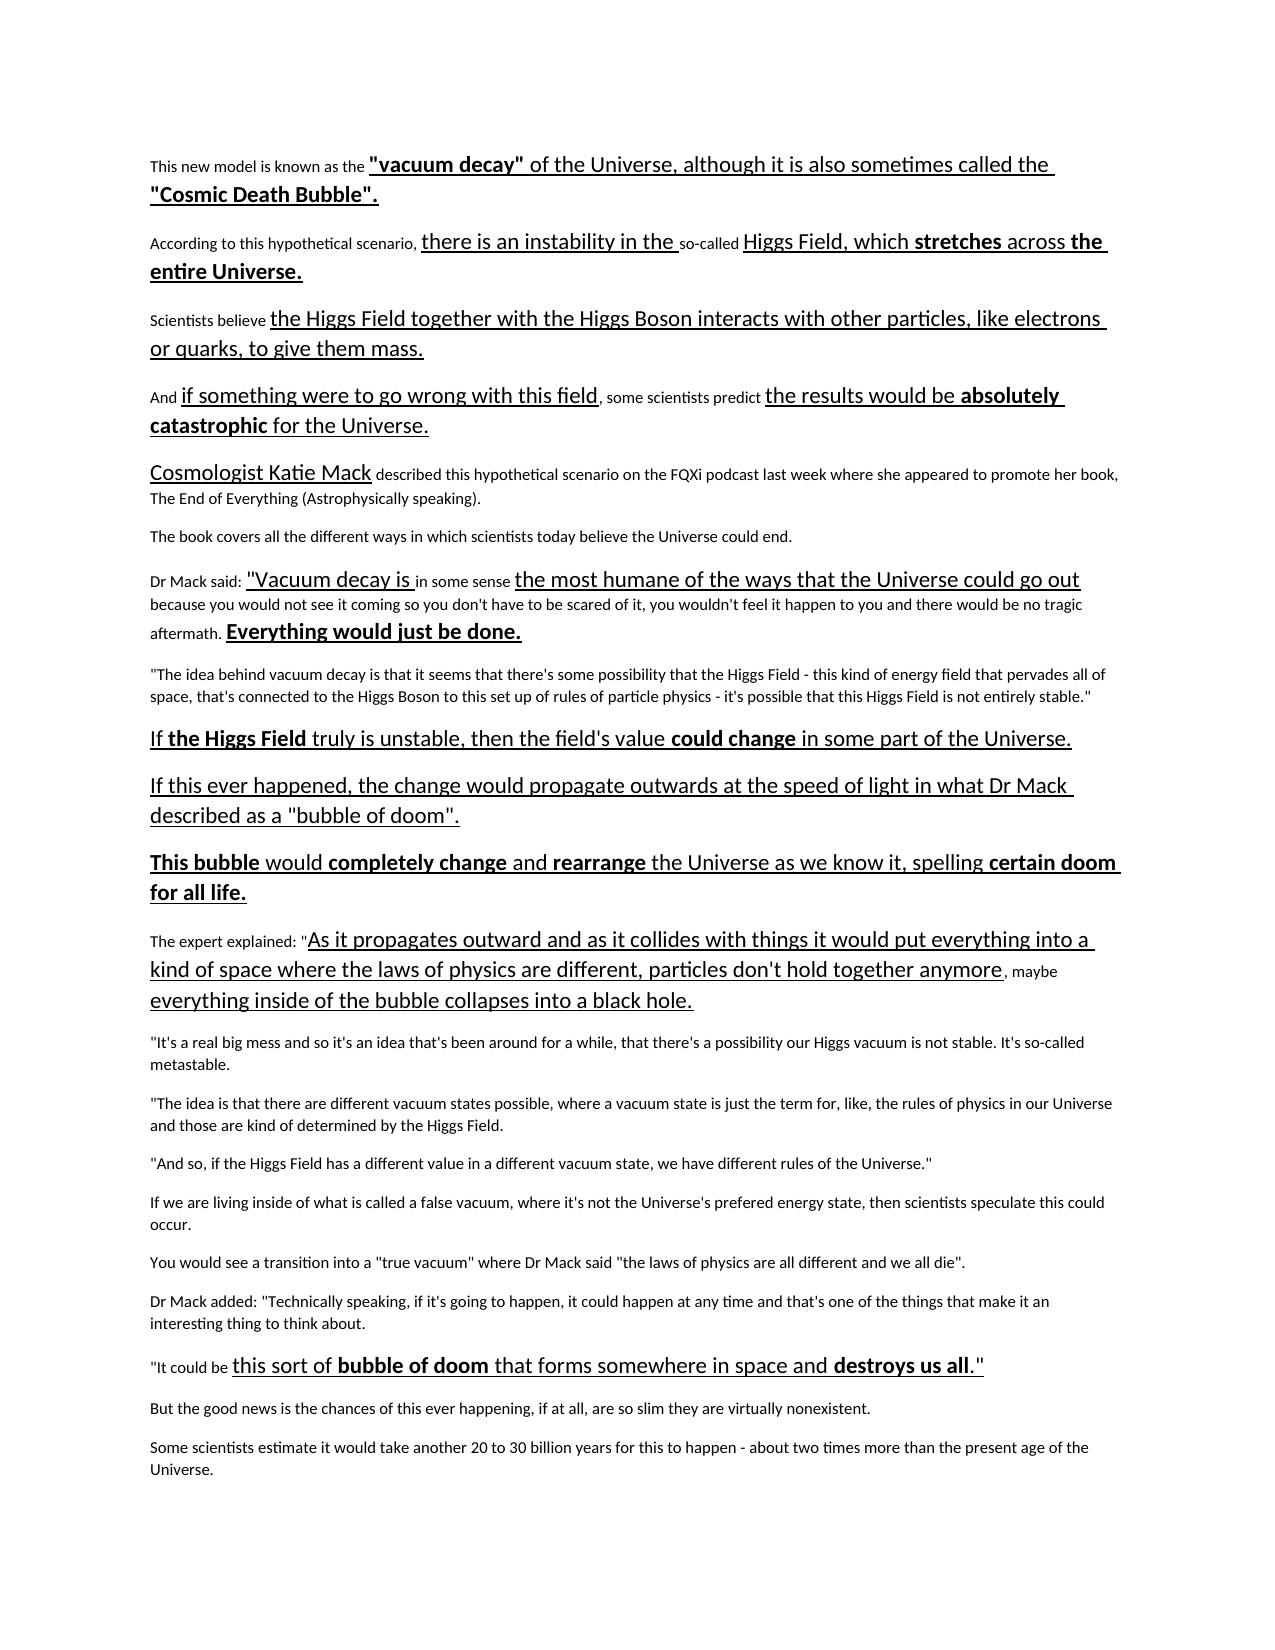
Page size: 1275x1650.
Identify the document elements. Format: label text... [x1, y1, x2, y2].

text If we are living inside of what is called a false vacuum, where it's not the Universe's prefered energy state, then scientists speculate this could occur. [150, 1192, 1125, 1234]
text And if something were to go wrong with this field, some scientists predict the results would be absolutely catastrophic for the Universe. [150, 381, 1125, 439]
text According to this hypothetical scenario, there is an instability in the so-called Higgs Field, which stretches across the entire Universe. [150, 227, 1125, 285]
text But the good news is the chances of this ever happening, if at all, are so slim they are virtually nonexistent. [150, 1398, 1125, 1419]
text Some scientists estimate it would take another 20 to 30 billion years for this to happen - about two times more than the present age of the Universe. [150, 1437, 1125, 1479]
text "The idea behind vacuum decay is that it seems that there's some possibility that the Higgs Field - this kind of energy field that pervades all of space, that's connected to the Higgs Boson to this set up of rules of particle physics - it's possible that this Higgs Field is not entirely stable." [150, 664, 1125, 706]
text Dr Mack added: "Technically speaking, if it's going to happen, it could happen at any time and that's one of the things that make it an interesting thing to think about. [150, 1291, 1125, 1333]
text If this ever happened, the change would propagate outwards at the speed of light in what Dr Mack described as a "bubble of doom". [150, 771, 1125, 829]
text Cosmologist Katie Mack described this hypothetical scenario on the FQXi podcast last week where she appeared to promote her book, The End of Everything (Astrophysically speaking). [150, 458, 1125, 508]
text The expert explained: "As it propagates outward and as it collides with things it would put everything into a kind of space where the laws of physics are different, particles don't hold together anymore, maybe everything inside of the bubble collapses into a black hole. [150, 925, 1125, 1014]
text You would see a transition into a "true vacuum" where Dr Mack said "the laws of physics are all different and we all die". [150, 1252, 1125, 1273]
text This bubble would completely change and rearrange the Universe as we know it, spelling certain doom for all life. [150, 848, 1125, 907]
text "The idea is that there are different vacuum states possible, where a vacuum state is just the term for, like, the rules of physics in our Universe and those are kind of determined by the Higgs Field. [150, 1093, 1125, 1135]
text If the Higgs Field truly is unstable, then the field's value could change in some part of the Universe. [150, 724, 1125, 752]
text The book covers all the different ways in which scientists today believe the Universe could end. [150, 526, 1125, 547]
text Dr Mack said: "Vacuum decay is in some sense the most humane of the ways that the Universe could go out because you would not see it coming so you don't have to be scared of it, you wouldn't feel it happen to you and there would be no tragic aftermath. Everything would just be done. [150, 565, 1125, 645]
text "It could be this sort of bubble of doom that forms somewhere in space and destroys us all." [150, 1351, 1125, 1379]
text "It's a real big mess and so it's an idea that's been around for a while, that there's a possibility our Higgs vacuum is not stable. It's so-called metastable. [150, 1033, 1125, 1075]
text "And so, if the Higgs Field has a different value in a different vacuum state, we have different rules of the Universe." [150, 1153, 1125, 1174]
text This new model is known as the "vacuum decay" of the Universe, although it is also sometimes called the "Cosmic Death Bubble". [150, 150, 1125, 208]
text Scientists believe the Higgs Field together with the Higgs Boson interacts with other particles, like electrons or quarks, to give them mass. [150, 304, 1125, 362]
